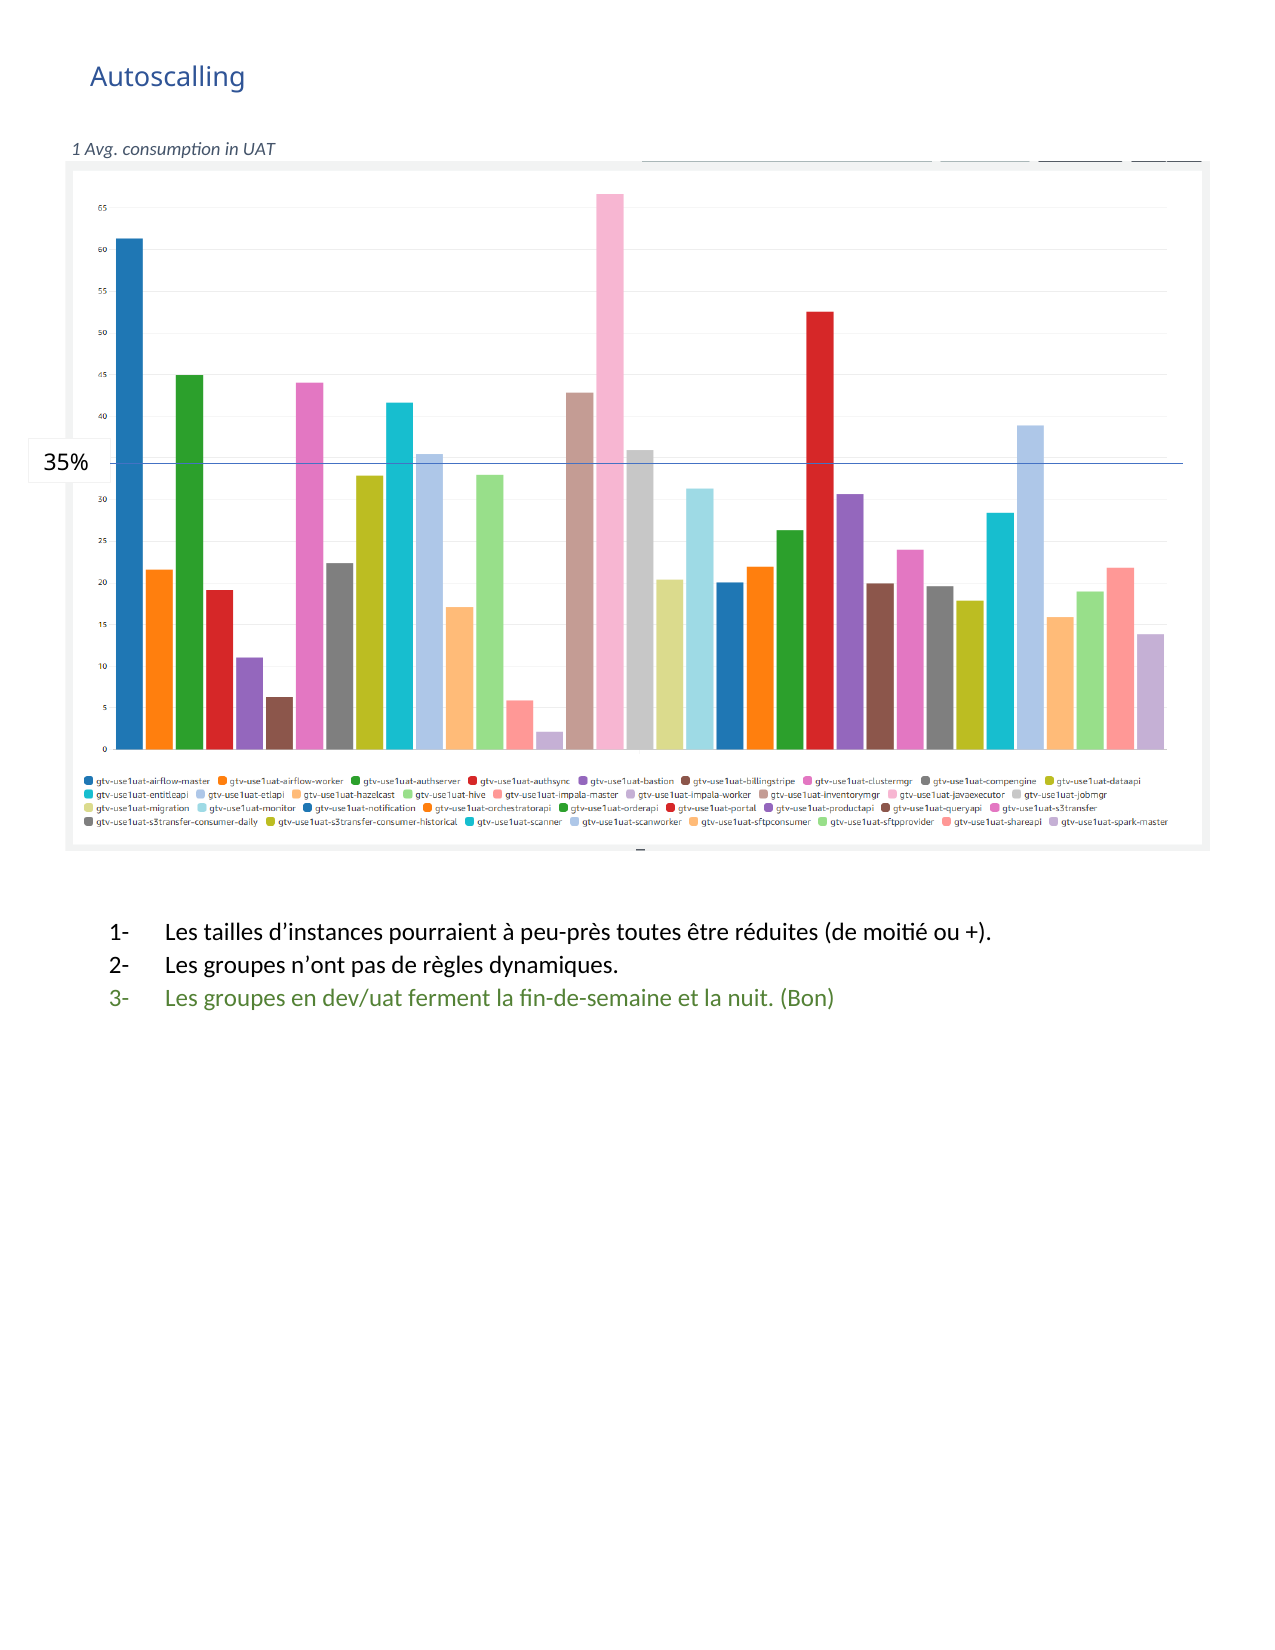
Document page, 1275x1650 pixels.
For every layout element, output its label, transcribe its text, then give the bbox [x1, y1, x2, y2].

list Les tailles d’instances pourraient à peu-près toutes être réduites (de moitié ou +). [109, 916, 1162, 946]
list Les groupes n’ont pas de règles dynamiques. [109, 949, 1162, 979]
picture [65, 161, 1210, 851]
subtitle Autoscalling [90, 57, 1162, 94]
list Les groupes en dev/uat ferment la fin-de-semaine et la nuit. (Bon) [109, 982, 1162, 1012]
